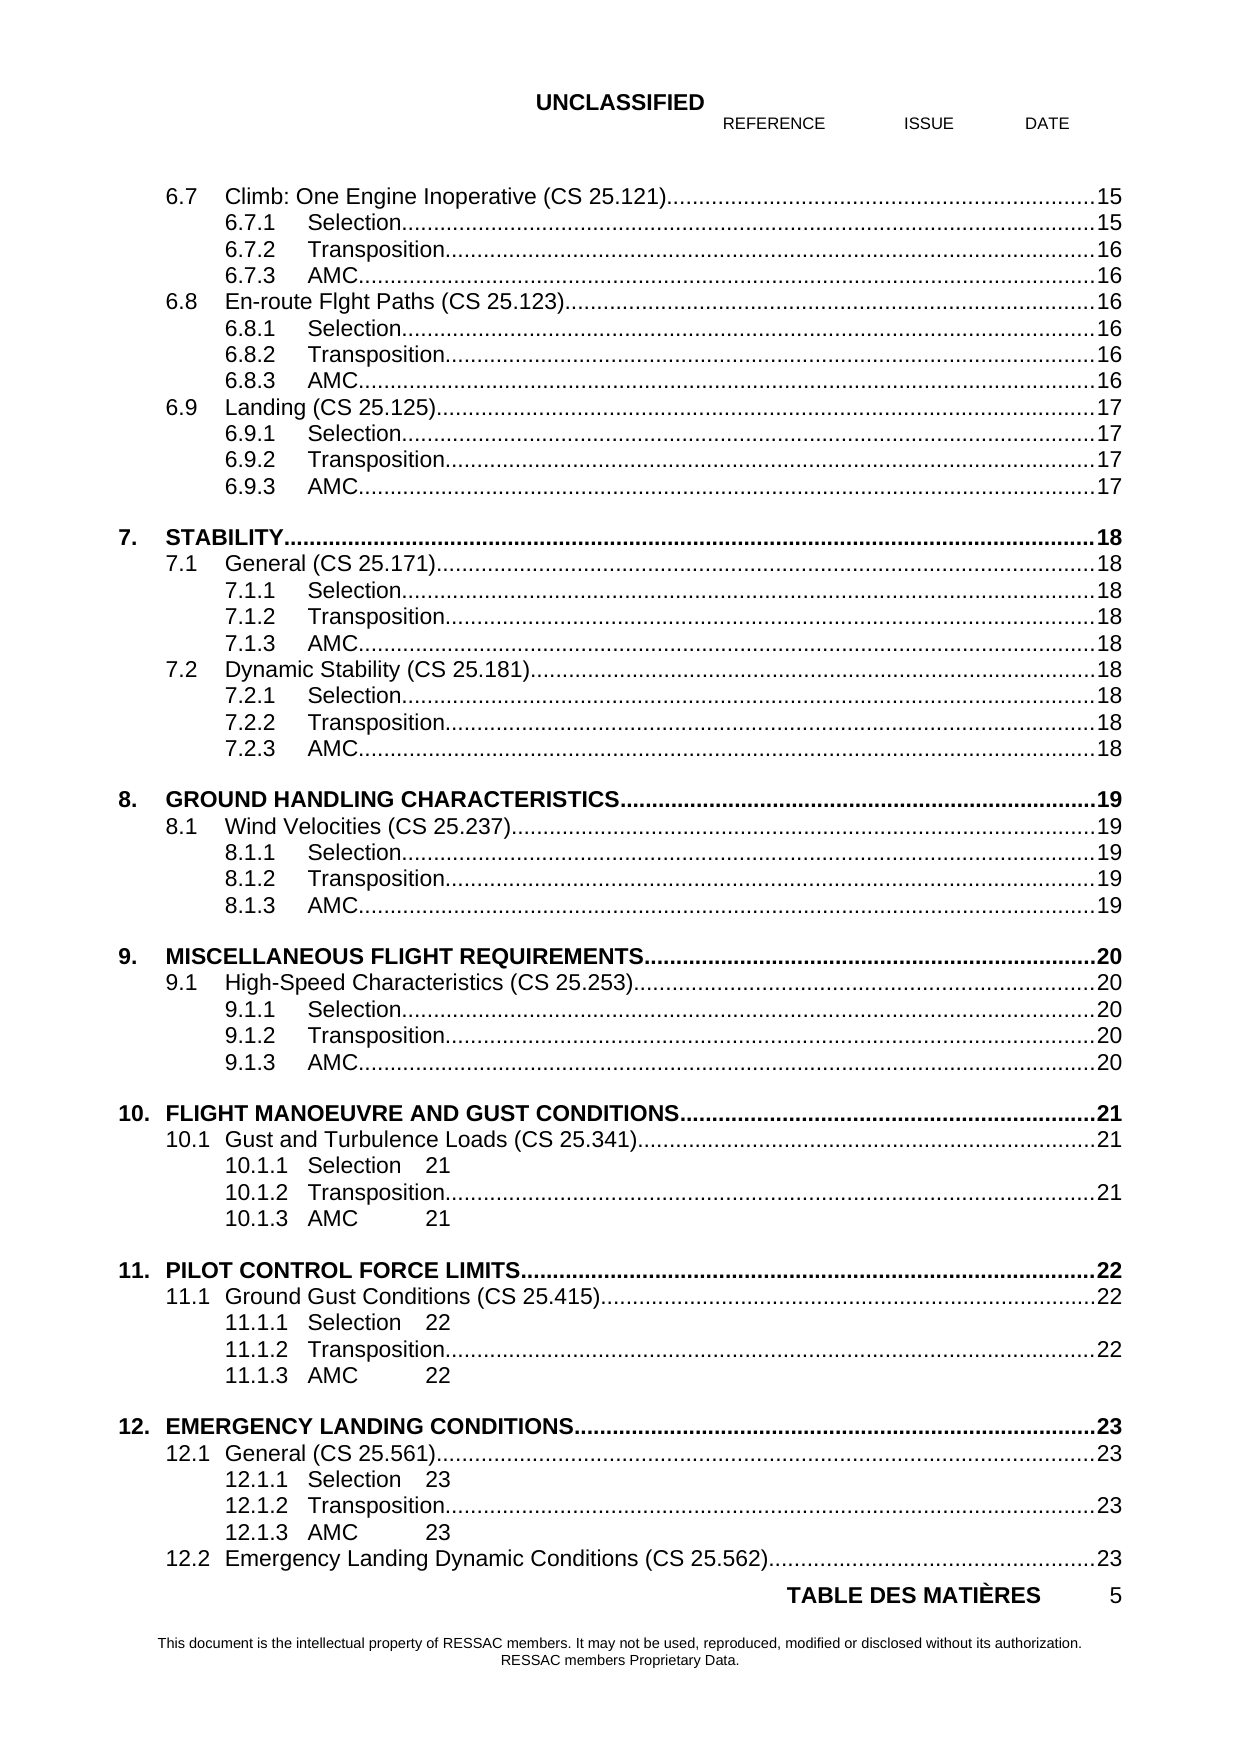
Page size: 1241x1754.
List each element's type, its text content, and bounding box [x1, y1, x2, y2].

text 7.2.2 Transposition 18 [224, 708, 1122, 735]
text 6.9.1 Selection 17 [224, 420, 1122, 446]
text 12. emergency landing conditions 23 [118, 1413, 1122, 1440]
text 8. ground handling characteristics 19 [118, 786, 1122, 813]
text 8.1 Wind Velocities (CS 25.237) 19 [165, 813, 1122, 839]
text 10. flight manoeuvre and gust conditions 21 [118, 1100, 1122, 1126]
text 6.7.3 AMC 16 [224, 262, 1122, 288]
text 10.1.1 Selection 21 [224, 1152, 1122, 1179]
text 12.1.3 AMC 23 [224, 1519, 1122, 1545]
text 11.1.3 AMC 22 [224, 1362, 1122, 1388]
text 7.1.1 Selection 18 [224, 577, 1122, 603]
text 12.1 General (CS 25.561) 23 [165, 1440, 1122, 1466]
text 6.8.1 Selection 16 [224, 314, 1122, 341]
text 6.8.3 AMC 16 [224, 367, 1122, 394]
text 8.1.1 Selection 19 [224, 839, 1122, 865]
text 8.1.2 Transposition 19 [224, 865, 1122, 892]
text 6.9.2 Transposition 17 [224, 446, 1122, 473]
text 7.2.3 AMC 18 [224, 735, 1122, 761]
text 6.9 Landing (CS 25.125) 17 [165, 394, 1122, 420]
text 6.8.2 Transposition 16 [224, 341, 1122, 367]
text 7.1 General (CS 25.171) 18 [165, 550, 1122, 577]
text 7.1.3 AMC 18 [224, 629, 1122, 656]
text 9.1 High-Speed Characteristics (CS 25.253) 20 [165, 969, 1122, 996]
text 11. pilot control force limits 22 [118, 1257, 1122, 1283]
text 9. miscellaneous flight requirements 20 [118, 943, 1122, 969]
text 11.1.1 Selection 22 [224, 1309, 1122, 1336]
text 6.8 En-route Flght Paths (CS 25.123) 16 [165, 288, 1122, 314]
text 10.1.3 AMC 21 [224, 1205, 1122, 1232]
text 12.2 Emergency Landing Dynamic Conditions (CS 25.562) 23 [165, 1545, 1122, 1571]
text 10.1.2 Transposition 21 [224, 1179, 1122, 1205]
text 7.2.1 Selection 18 [224, 682, 1122, 708]
text 11.1.2 Transposition 22 [224, 1336, 1122, 1362]
text 10.1 Gust and Turbulence Loads (CS 25.341) 21 [165, 1126, 1122, 1152]
text 12.1.1 Selection 23 [224, 1466, 1122, 1492]
text 6.7 Climb: One Engine Inoperative (CS 25.121) 15 [165, 183, 1122, 209]
text 7. stability 18 [118, 524, 1122, 550]
text 9.1.2 Transposition 20 [224, 1022, 1122, 1048]
text 9.1.3 AMC 20 [224, 1048, 1122, 1075]
text 12.1.2 Transposition 23 [224, 1492, 1122, 1519]
text 7.2 Dynamic Stability (CS 25.181) 18 [165, 656, 1122, 682]
text 6.7.1 Selection 15 [224, 209, 1122, 236]
text 8.1.3 AMC 19 [224, 892, 1122, 918]
text 9.1.1 Selection 20 [224, 996, 1122, 1022]
text 6.7.2 Transposition 16 [224, 236, 1122, 262]
text 7.1.2 Transposition 18 [224, 603, 1122, 629]
text 6.9.3 AMC 17 [224, 473, 1122, 499]
text 11.1 Ground Gust Conditions (CS 25.415) 22 [165, 1283, 1122, 1309]
